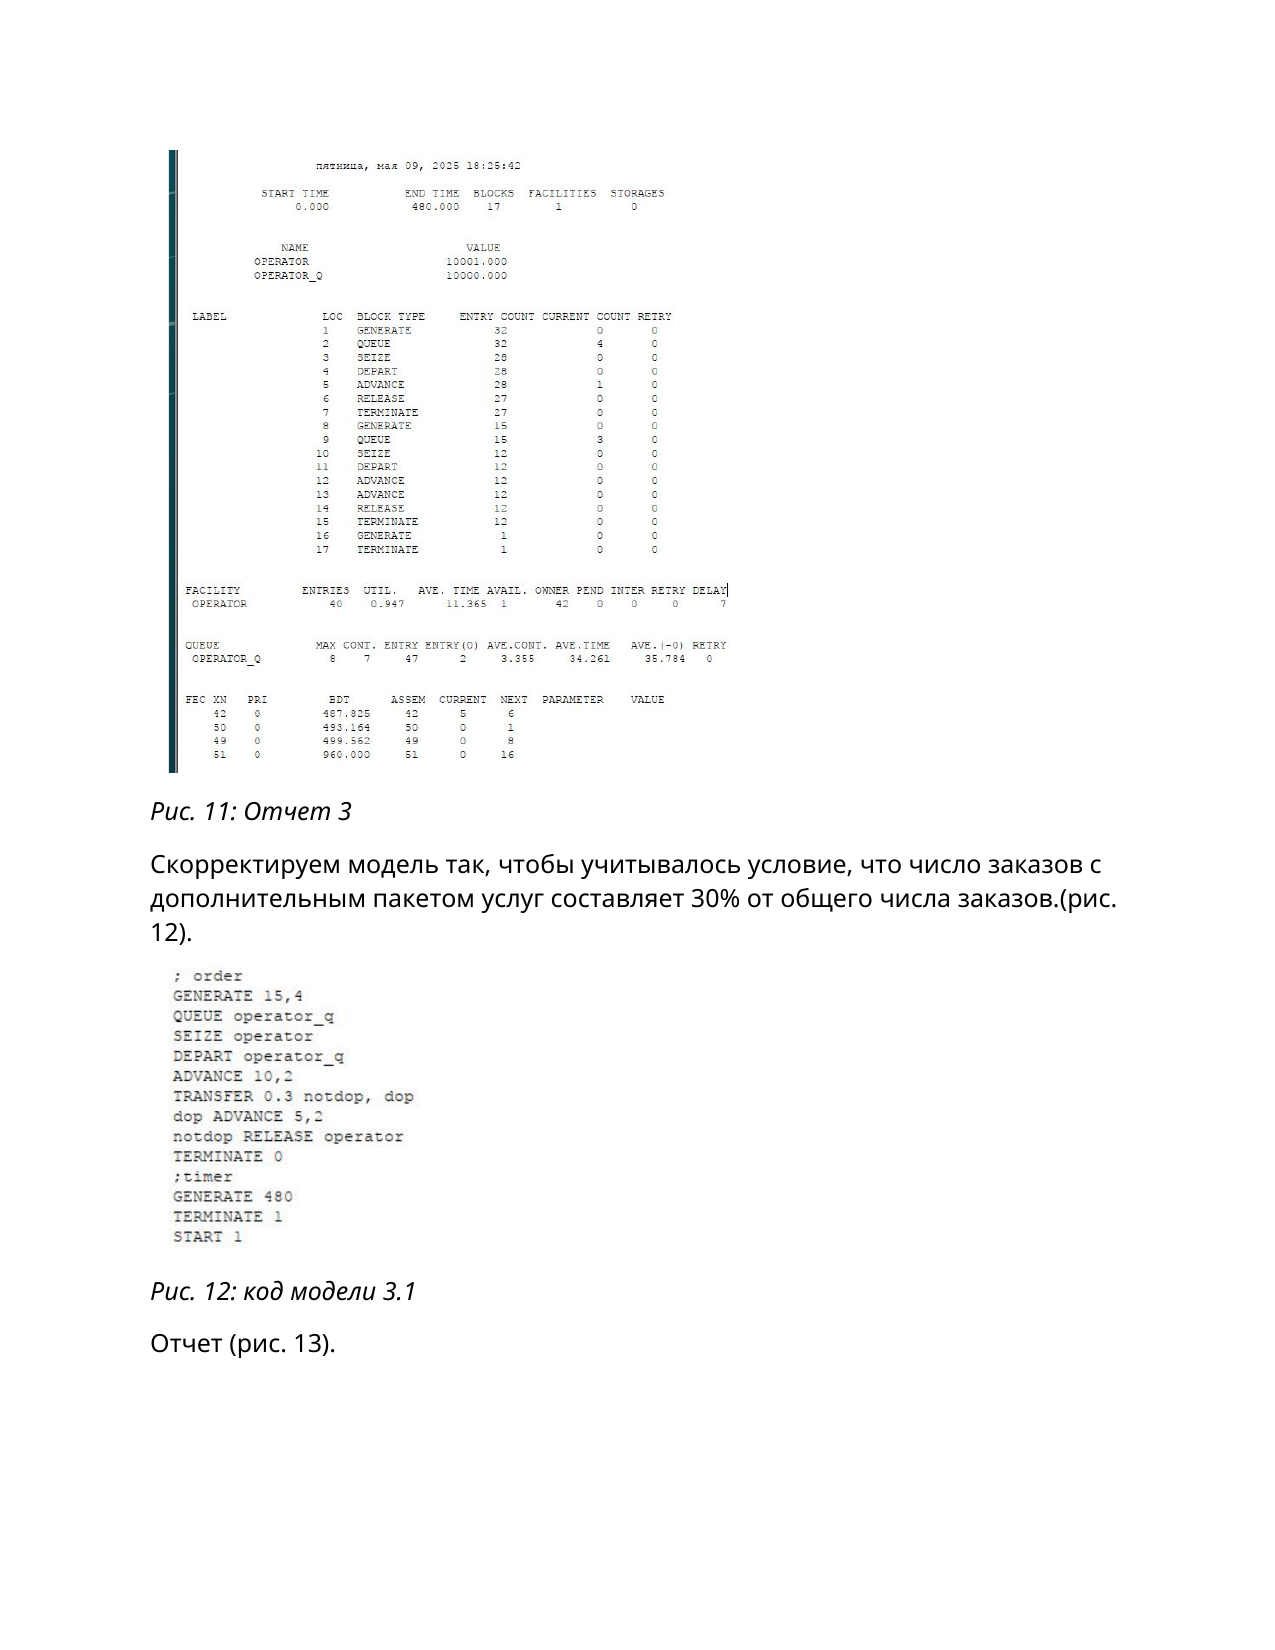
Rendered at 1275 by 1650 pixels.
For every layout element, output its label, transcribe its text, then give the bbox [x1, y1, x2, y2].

text Рис. 12: код модели 3.1 [150, 1273, 1125, 1307]
picture [168, 967, 427, 1253]
text Скорректируем модель так, чтобы учитывалось условие, что число заказов с дополнительным пакетом услуг составляет 30% от общего числа заказов.(рис. 12). [150, 846, 1125, 948]
text Рис. 11: Отчет 3 [150, 793, 1125, 828]
text Отчет (рис. 13). [150, 1326, 1125, 1360]
picture [168, 150, 782, 773]
